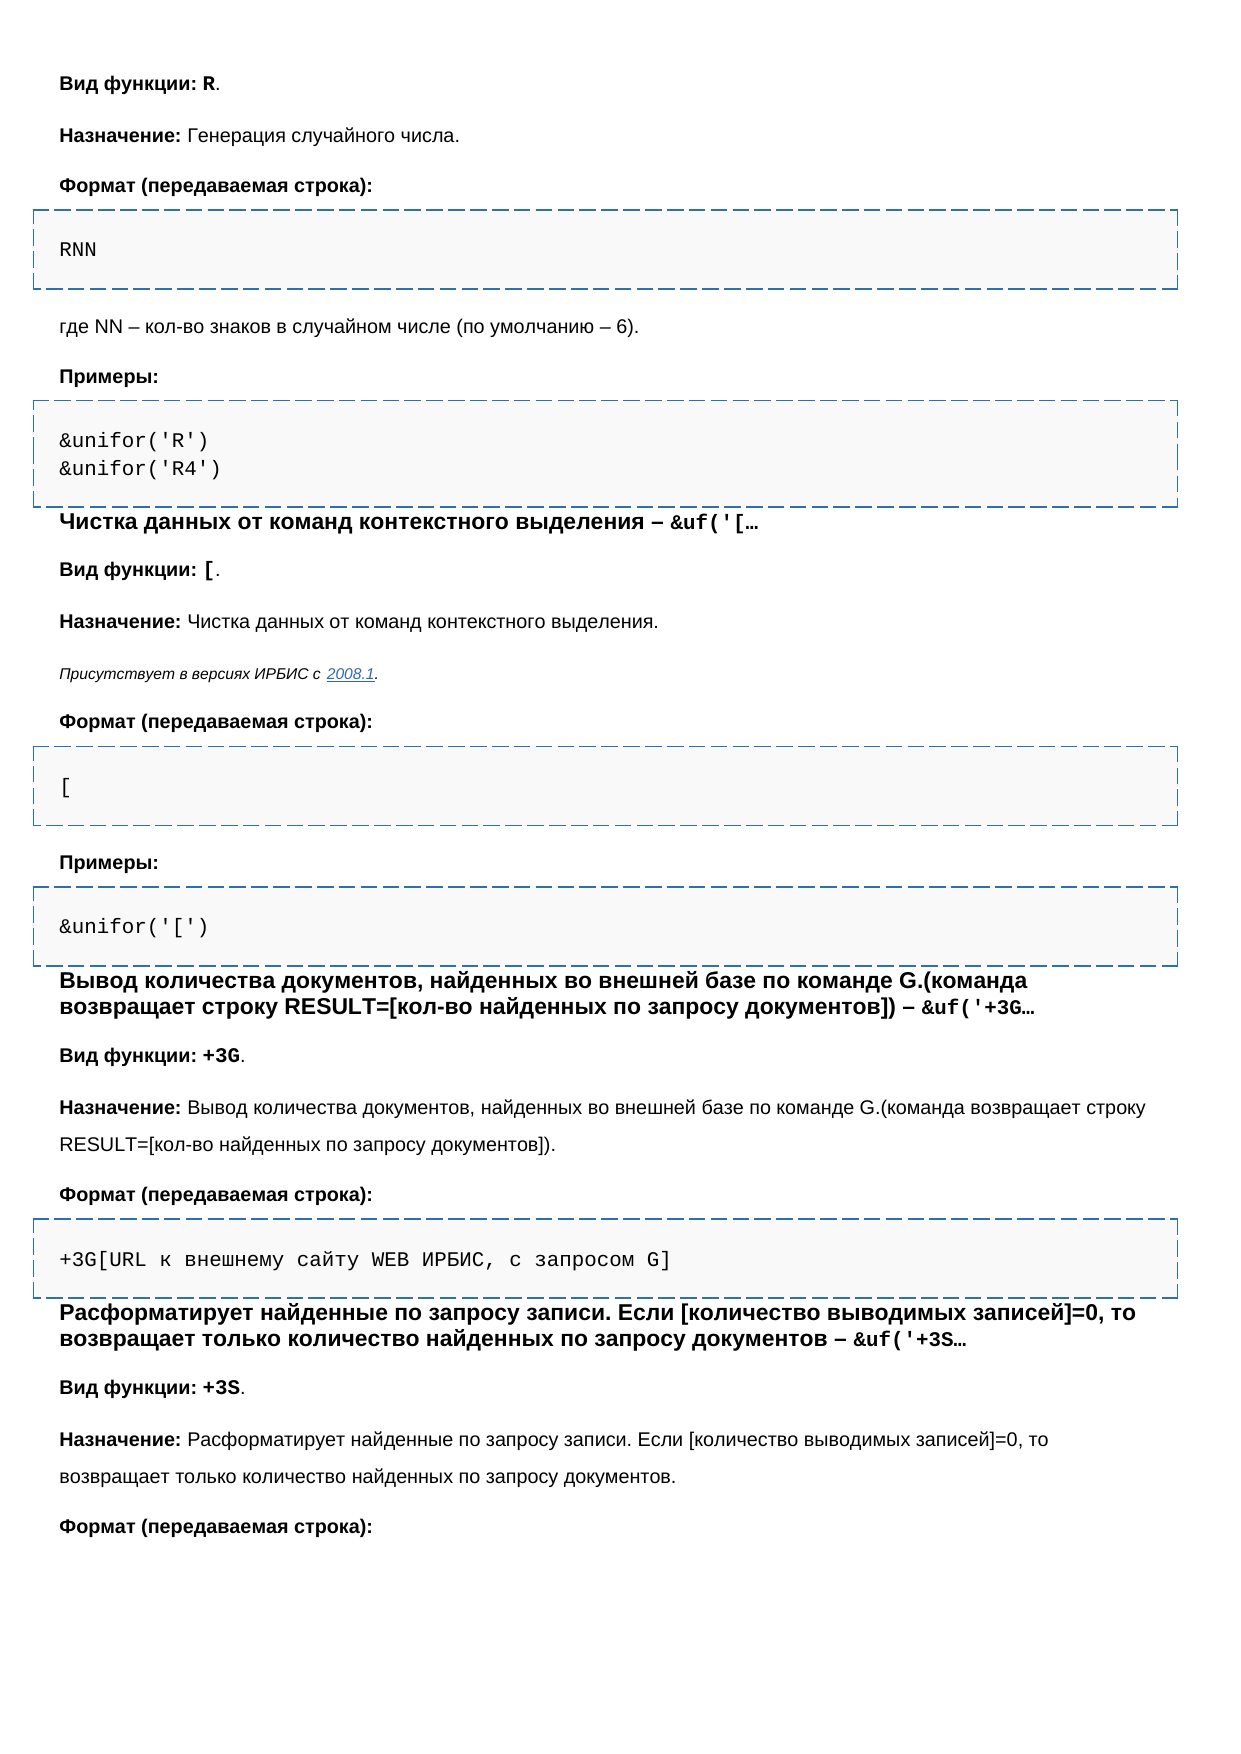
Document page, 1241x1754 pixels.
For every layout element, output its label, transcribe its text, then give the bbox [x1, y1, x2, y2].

text [ [32, 746, 1178, 826]
text Вывод количества документов, найденных во внешней базе по команде G.(команда возвращает строку RESULT=[кол-во найденных по запросу документов]) – &uf('+3G… [59, 967, 1152, 1021]
text Формат (передаваемая строка): [59, 159, 1152, 197]
text Расформатирует найденные по запросу записи. Если [количество выводимых записей]=0, то возвращает только количество найденных по запросу документов – &uf('+3S… [59, 1299, 1152, 1353]
text Формат (передаваемая строка): [59, 696, 1152, 733]
text Вид функции: +3G. [59, 1031, 1152, 1068]
text Формат (передаваемая строка): [59, 1501, 1152, 1538]
text Назначение: Расформатирует найденные по запросу записи. Если [количество выводимых записей]=0, то возвращает только количество найденных по запросу документов. [59, 1413, 1152, 1488]
text Вид функции: [. [59, 546, 1152, 583]
text Назначение: Вывод количества документов, найденных во внешней базе по команде G.(команда возвращает строку RESULT=[кол-во найденных по запросу документов]). [59, 1081, 1152, 1156]
text RNN [32, 209, 1178, 290]
text +3G[URL к внешнему сайту WEB ИРБИС, с запросом G] [32, 1218, 1178, 1299]
text Вид функции: +3S. [59, 1363, 1152, 1401]
text Чистка данных от команд контекстного выделения – &uf('[… [59, 508, 1152, 536]
text &unifor('R4') [32, 427, 1178, 508]
text &unifor('R') [32, 400, 1178, 427]
text Назначение: Генерация случайного числа. [59, 109, 1152, 147]
text Присутствует в версиях ИРБИС с 2008.1. [59, 646, 1152, 683]
text Назначение: Чистка данных от команд контекстного выделения. [59, 596, 1152, 633]
text Примеры: [59, 836, 1152, 874]
text Вид функции: R. [59, 59, 1152, 97]
text Примеры: [59, 350, 1152, 387]
text &unifor('[') [32, 886, 1178, 967]
text Формат (передаваемая строка): [59, 1168, 1152, 1206]
text где NN – кол-во знаков в случайном числе (по умолчанию – 6). [59, 300, 1152, 337]
